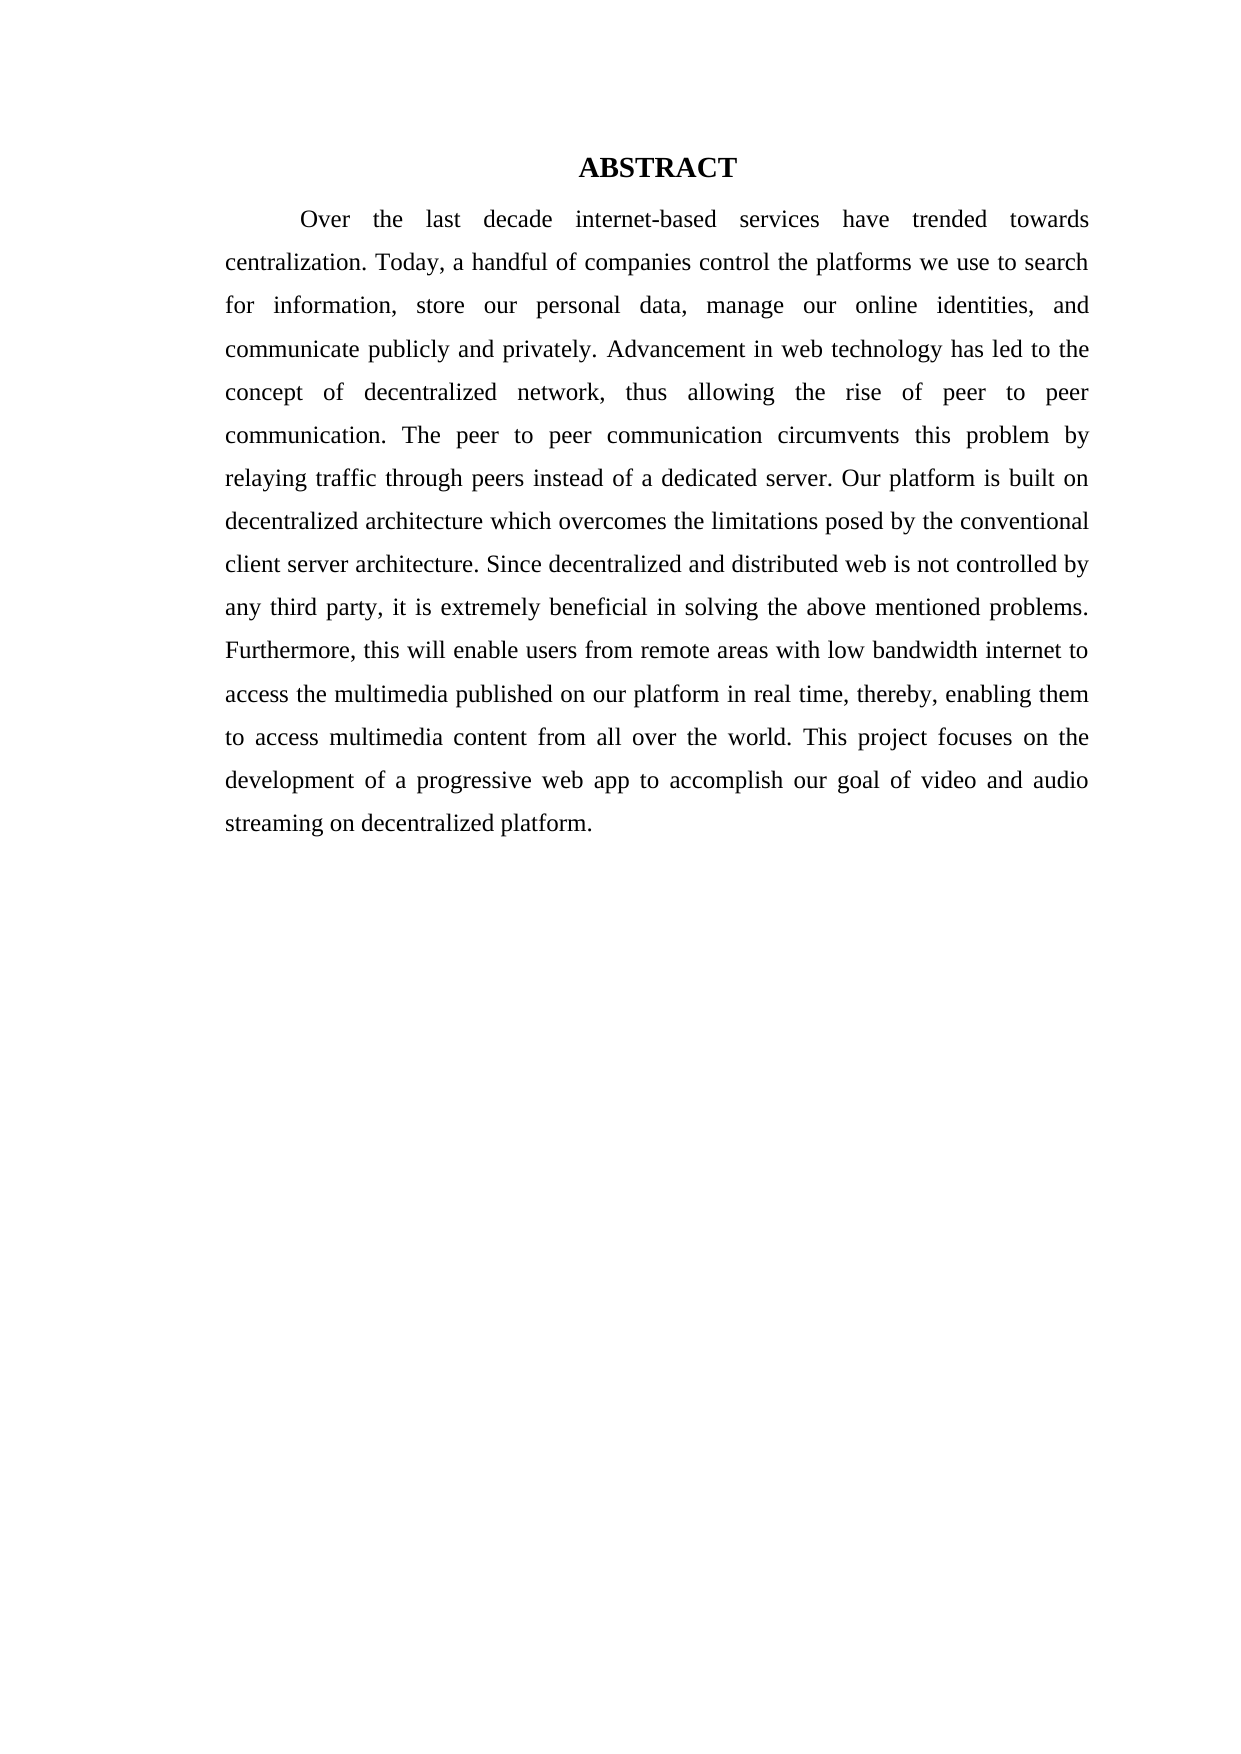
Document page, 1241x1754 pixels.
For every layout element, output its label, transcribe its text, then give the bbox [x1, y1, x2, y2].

text Over the last decade internet-based services have trended towards centralization. Today, a handful of companies control the platforms we use to search for information, store our personal data, manage our online identities, and communicate publicly and privately. Advancement in web technology has led to the concept of decentralized network, thus allowing the rise of peer to peer communication. The peer to peer communication circumvents this problem by relaying traffic through peers instead of a dedicated server. Our platform is built on decentralized architecture which overcomes the limitations posed by the conventional client server architecture. Since decentralized and distributed web is not controlled by any third party, it is extremely beneficial in solving the above mentioned problems. Furthermore, this will enable users from remote areas with low bandwidth internet to access the multimedia published on our platform in real time, thereby, enabling them to access multimedia content from all over the world. This project focuses on the development of a progressive web app to accomplish our goal of video and audio streaming on decentralized platform. [225, 204, 1090, 837]
text ABSTRACT [225, 150, 1090, 183]
